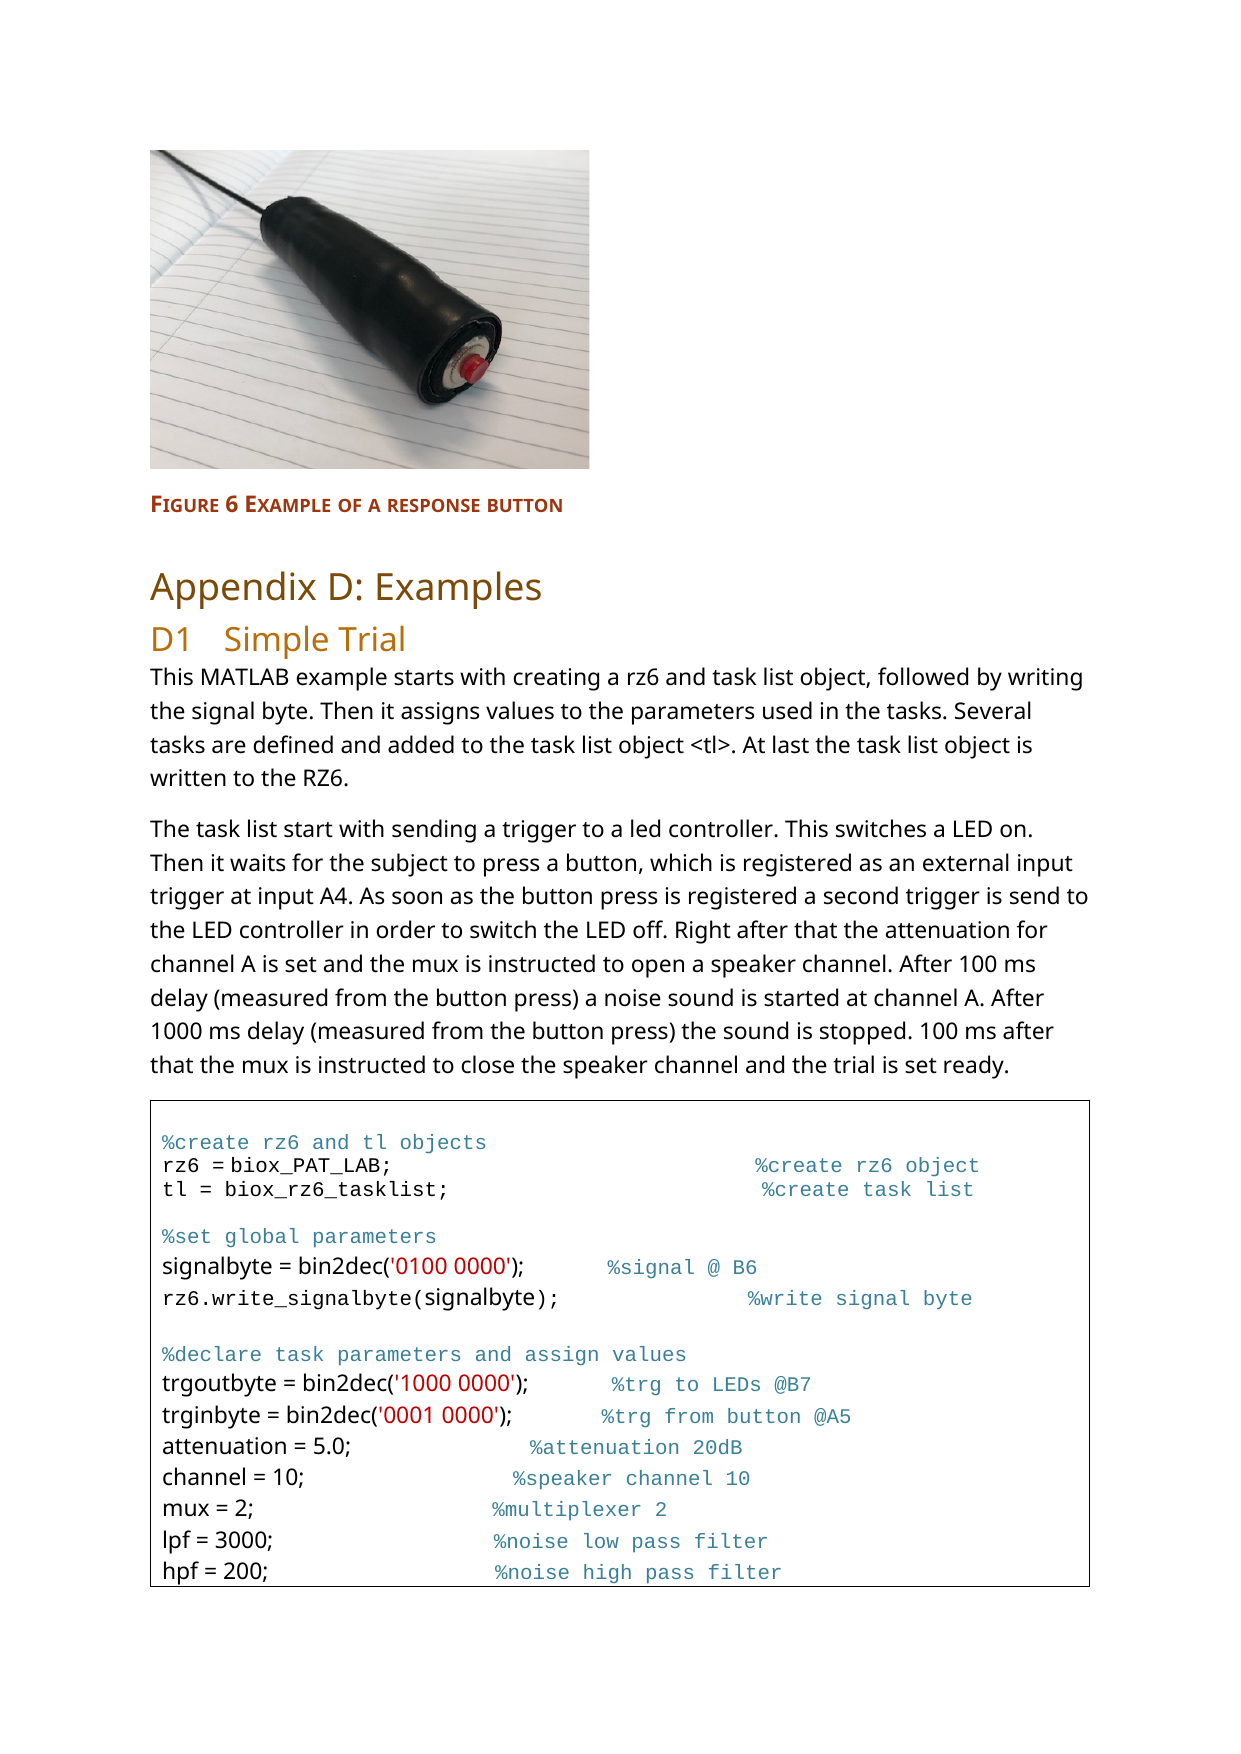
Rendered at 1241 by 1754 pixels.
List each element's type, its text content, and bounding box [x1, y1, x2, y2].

subtitle D1 Simple Trial [150, 616, 1090, 661]
text This MATLAB example starts with creating a rz6 and task list object, followed by writing the signal byte. Then it assigns values to the parameters used in the tasks. Several tasks are defined and added to the task list object <tl>. At last the task list object is written to the RZ6. [150, 661, 1090, 794]
subtitle Appendix D: Examples [150, 561, 1090, 612]
text The task list start with sending a trigger to a led controller. This switches a LED on. Then it waits for the subject to press a button, which is registered as an external input trigger at input A4. As soon as the button press is registered a second trigger is send to the LED controller in order to switch the LED off. Right after that the attenuation for channel A is set and the mux is instructed to open a speaker channel. After 100 ms delay (measured from the button press) a noise sound is started at channel A. After 1000 ms delay (measured from the button press) the sound is stopped. 100 ms after that the mux is instructed to close the speaker channel and the trial is set ready. [150, 813, 1090, 1080]
text Figure 6 Example of a response button [150, 488, 1090, 519]
picture [150, 150, 590, 469]
